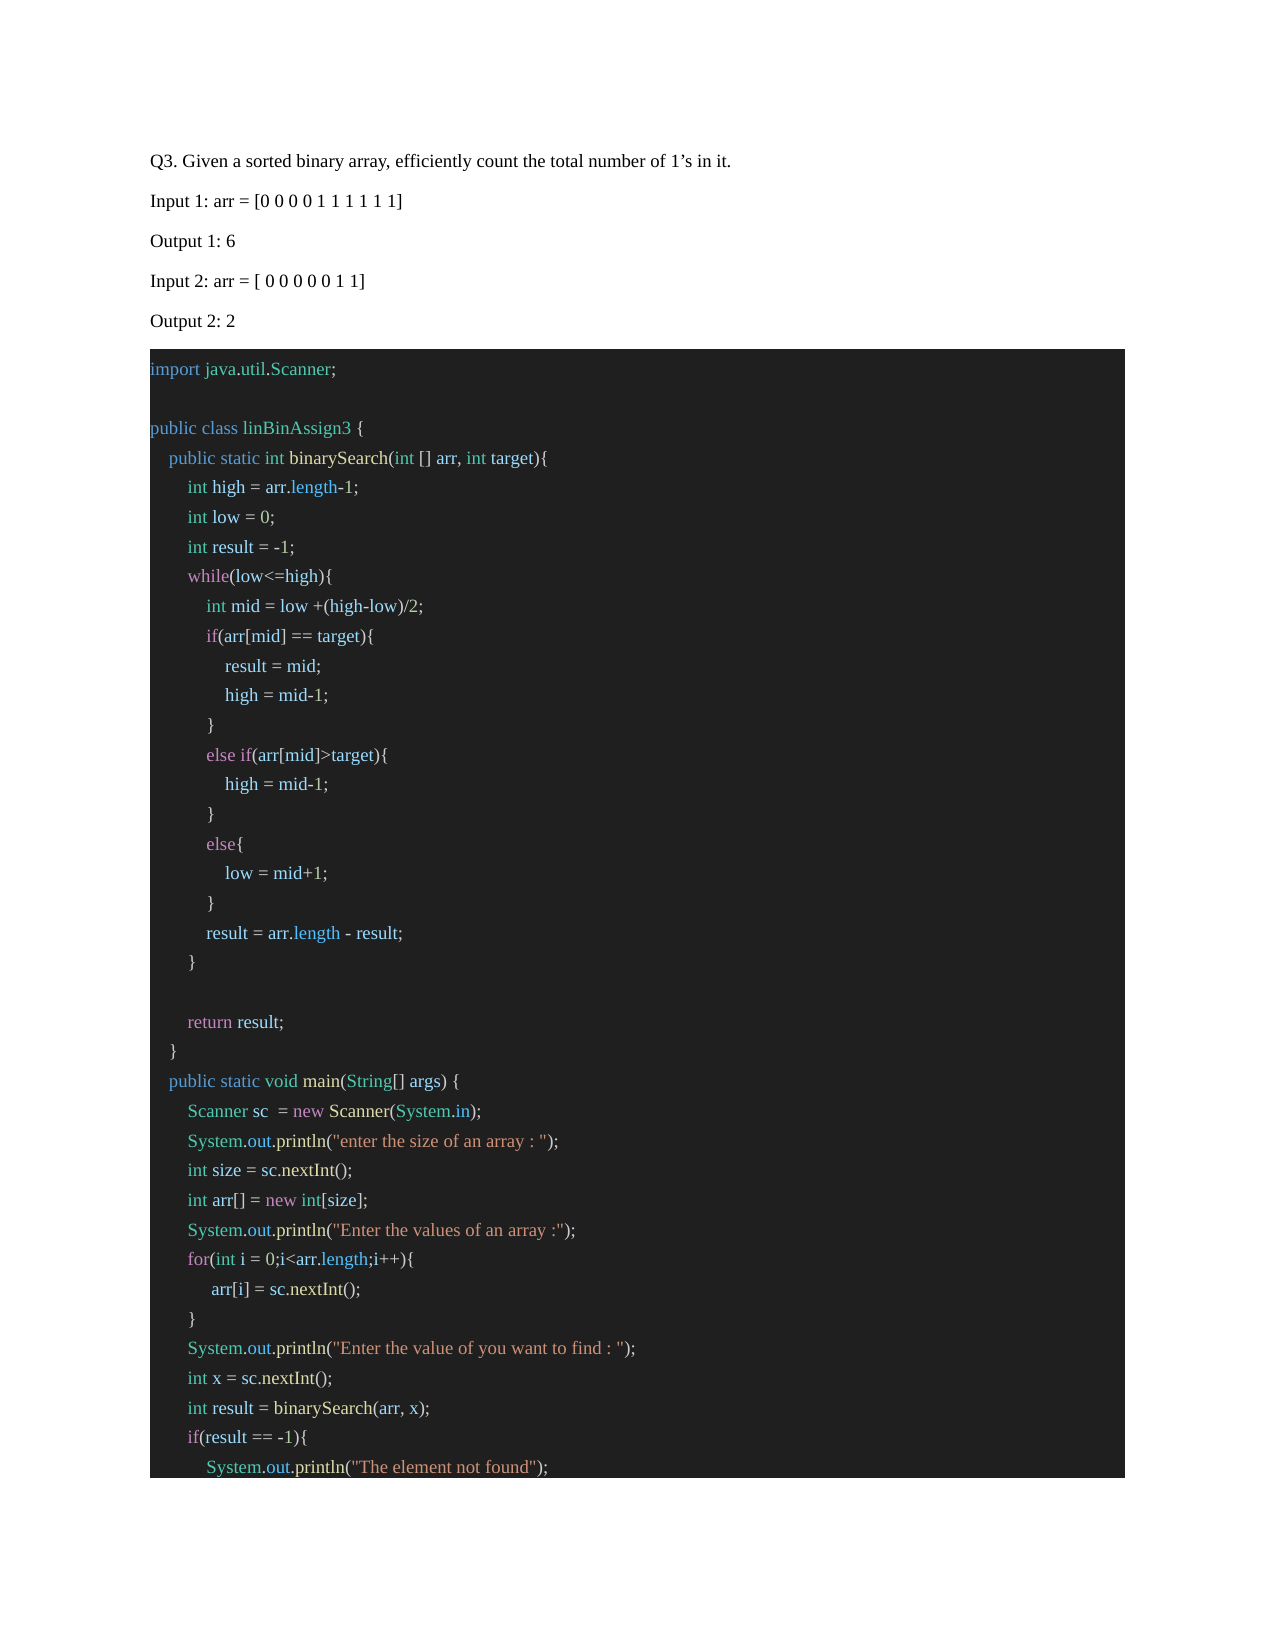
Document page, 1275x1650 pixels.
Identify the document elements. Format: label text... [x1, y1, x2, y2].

text System.out.println("Enter the values of an array :"); [150, 1210, 1125, 1240]
text int arr[] = new int[size]; [150, 1181, 1125, 1210]
text int low = 0; [150, 498, 1125, 528]
text if(arr[mid] == target){ [150, 617, 1125, 646]
text else{ [150, 824, 1125, 854]
text if(result == -1){ [150, 1418, 1125, 1448]
text int result = binarySearch(arr, x); [150, 1388, 1125, 1418]
text while(low<=high){ [150, 557, 1125, 587]
text Q3. Given a sorted binary array, efficiently count the total number of 1’s in it. [150, 150, 1125, 172]
text Input 2: arr = [ 0 0 0 0 0 1 1] [150, 270, 1125, 291]
text } [150, 943, 1125, 973]
text result = arr.length - result; [150, 913, 1125, 943]
text int x = sc.nextInt(); [150, 1359, 1125, 1388]
text return result; [150, 1003, 1125, 1032]
text Scanner sc = new Scanner(System.in); [150, 1092, 1125, 1121]
text Output 2: 2 [150, 309, 1125, 331]
text Output 1: 6 [150, 230, 1125, 251]
text int mid = low +(high-low)/2; [150, 587, 1125, 617]
text high = mid-1; [150, 765, 1125, 795]
text } [150, 706, 1125, 735]
text } [150, 795, 1125, 824]
text arr[i] = sc.nextInt(); [150, 1270, 1125, 1299]
text System.out.println("Enter the value of you want to find : "); [150, 1329, 1125, 1359]
text System.out.println("The element not found"); [150, 1448, 1125, 1478]
text for(int i = 0;i<arr.length;i++){ [150, 1240, 1125, 1270]
text result = mid; [150, 646, 1125, 676]
text } [150, 1032, 1125, 1062]
text import java.util.Scanner; [150, 349, 1125, 379]
text int size = sc.nextInt(); [150, 1151, 1125, 1181]
text } [150, 884, 1125, 913]
text } [150, 1299, 1125, 1329]
text public class linBinAssign3 { [150, 409, 1125, 438]
text public static void main(String[] args) { [150, 1062, 1125, 1092]
text int result = -1; [150, 528, 1125, 557]
text Input 1: arr = [0 0 0 0 1 1 1 1 1 1] [150, 190, 1125, 211]
text public static int binarySearch(int [] arr, int target){ [150, 438, 1125, 468]
text System.out.println("enter the size of an array : "); [150, 1121, 1125, 1151]
text low = mid+1; [150, 854, 1125, 884]
text high = mid-1; [150, 676, 1125, 706]
text else if(arr[mid]>target){ [150, 735, 1125, 765]
text int high = arr.length-1; [150, 468, 1125, 498]
